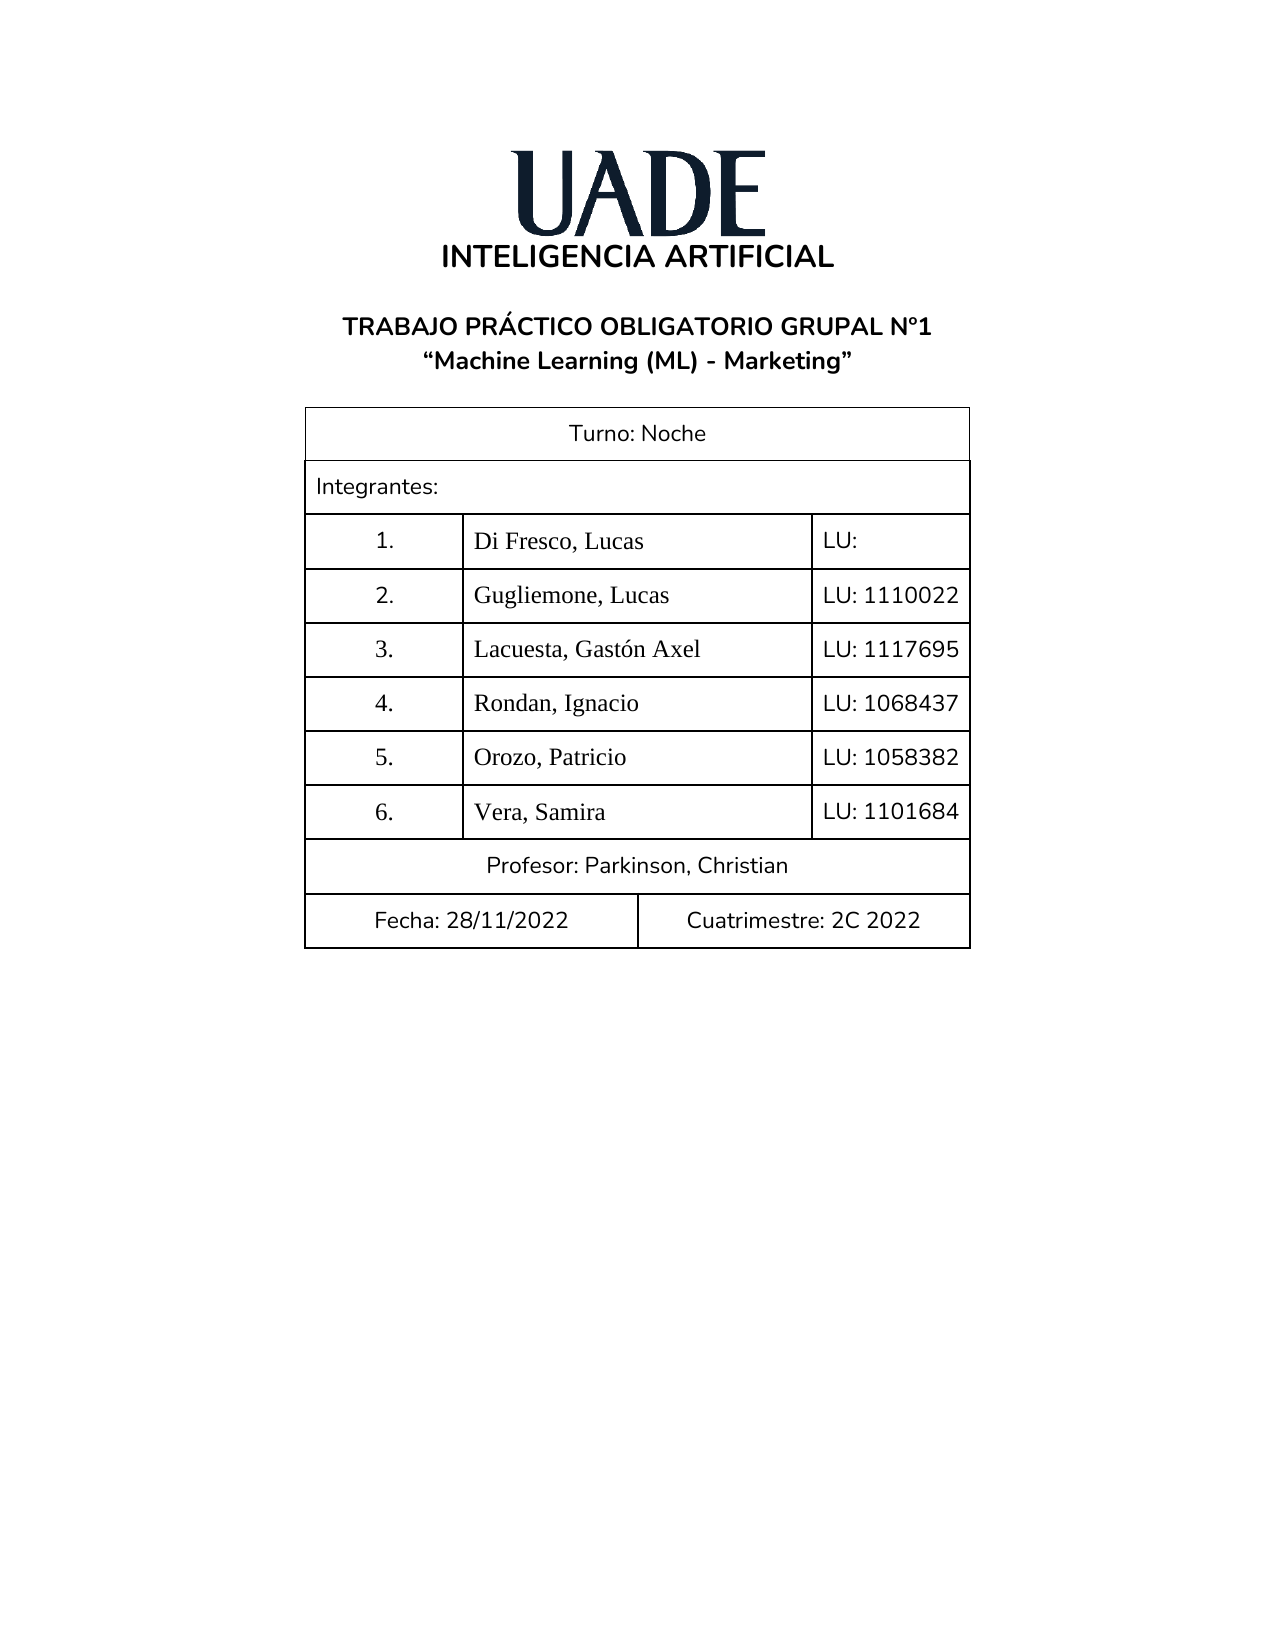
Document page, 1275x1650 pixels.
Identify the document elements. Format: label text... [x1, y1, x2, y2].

table_cell 5. [306, 732, 462, 784]
table_cell LU: 1101684 [813, 786, 969, 838]
table_cell LU: 1068437 [813, 678, 969, 730]
table_cell Vera, Samira [464, 786, 811, 838]
table_cell 1. [306, 515, 462, 567]
table_cell Di Fresco, Lucas [464, 515, 811, 567]
table_cell Cuatrimestre: 2C 2022 [639, 895, 969, 947]
table_cell Rondan, Ignacio [464, 678, 811, 730]
table_cell 6. [306, 786, 462, 838]
picture [510, 150, 766, 237]
table_cell Lacuesta, Gastón Axel [464, 624, 811, 676]
text INTELIGENCIA ARTIFICIAL TRABAJO PRÁCTICO OBLIGATORIO GRUPAL Nº1 “Machine Learning (ML) - Marketing” [150, 236, 1125, 378]
table_cell Gugliemone, Lucas [464, 570, 811, 622]
table_cell Integrantes: [306, 461, 969, 513]
table_header Turno: Noche [306, 408, 969, 460]
table_cell 3. [306, 624, 462, 676]
table_cell LU: 1110022 [813, 570, 969, 622]
table_cell Fecha: 28/11/2022 [306, 895, 637, 947]
table_cell LU: [813, 515, 969, 567]
table_cell Profesor: Parkinson, Christian [306, 840, 969, 892]
table_cell LU: 1117695 [813, 624, 969, 676]
table_cell 2. [306, 570, 462, 622]
table_cell Orozo, Patricio [464, 732, 811, 784]
table_cell 4. [306, 678, 462, 730]
table_cell LU: 1058382 [813, 732, 969, 784]
